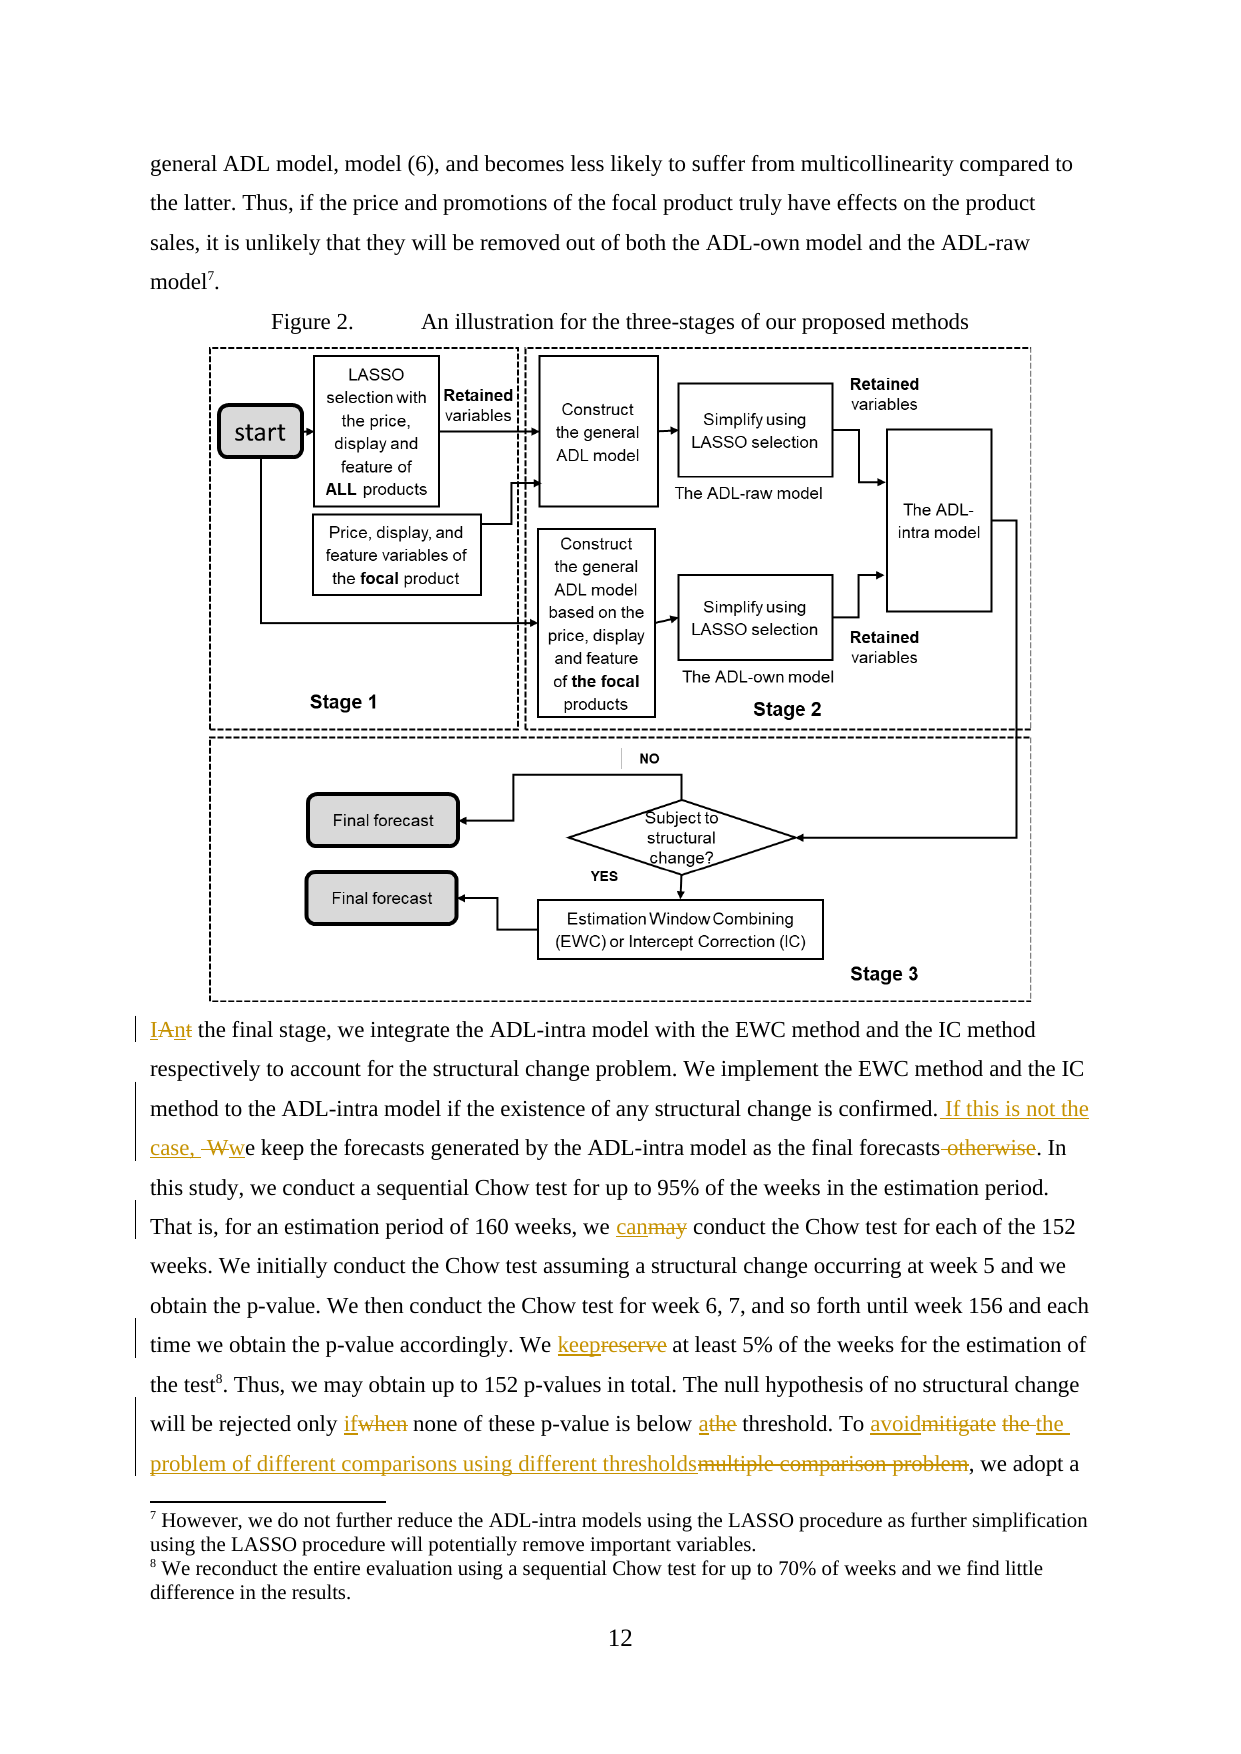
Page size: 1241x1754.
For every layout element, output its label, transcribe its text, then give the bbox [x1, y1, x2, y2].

picture [209, 347, 1032, 1002]
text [150, 1016, 1090, 1476]
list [150, 150, 1090, 295]
text Figure 2. An illustration for the three-stages of our proposed methods [150, 308, 1090, 334]
